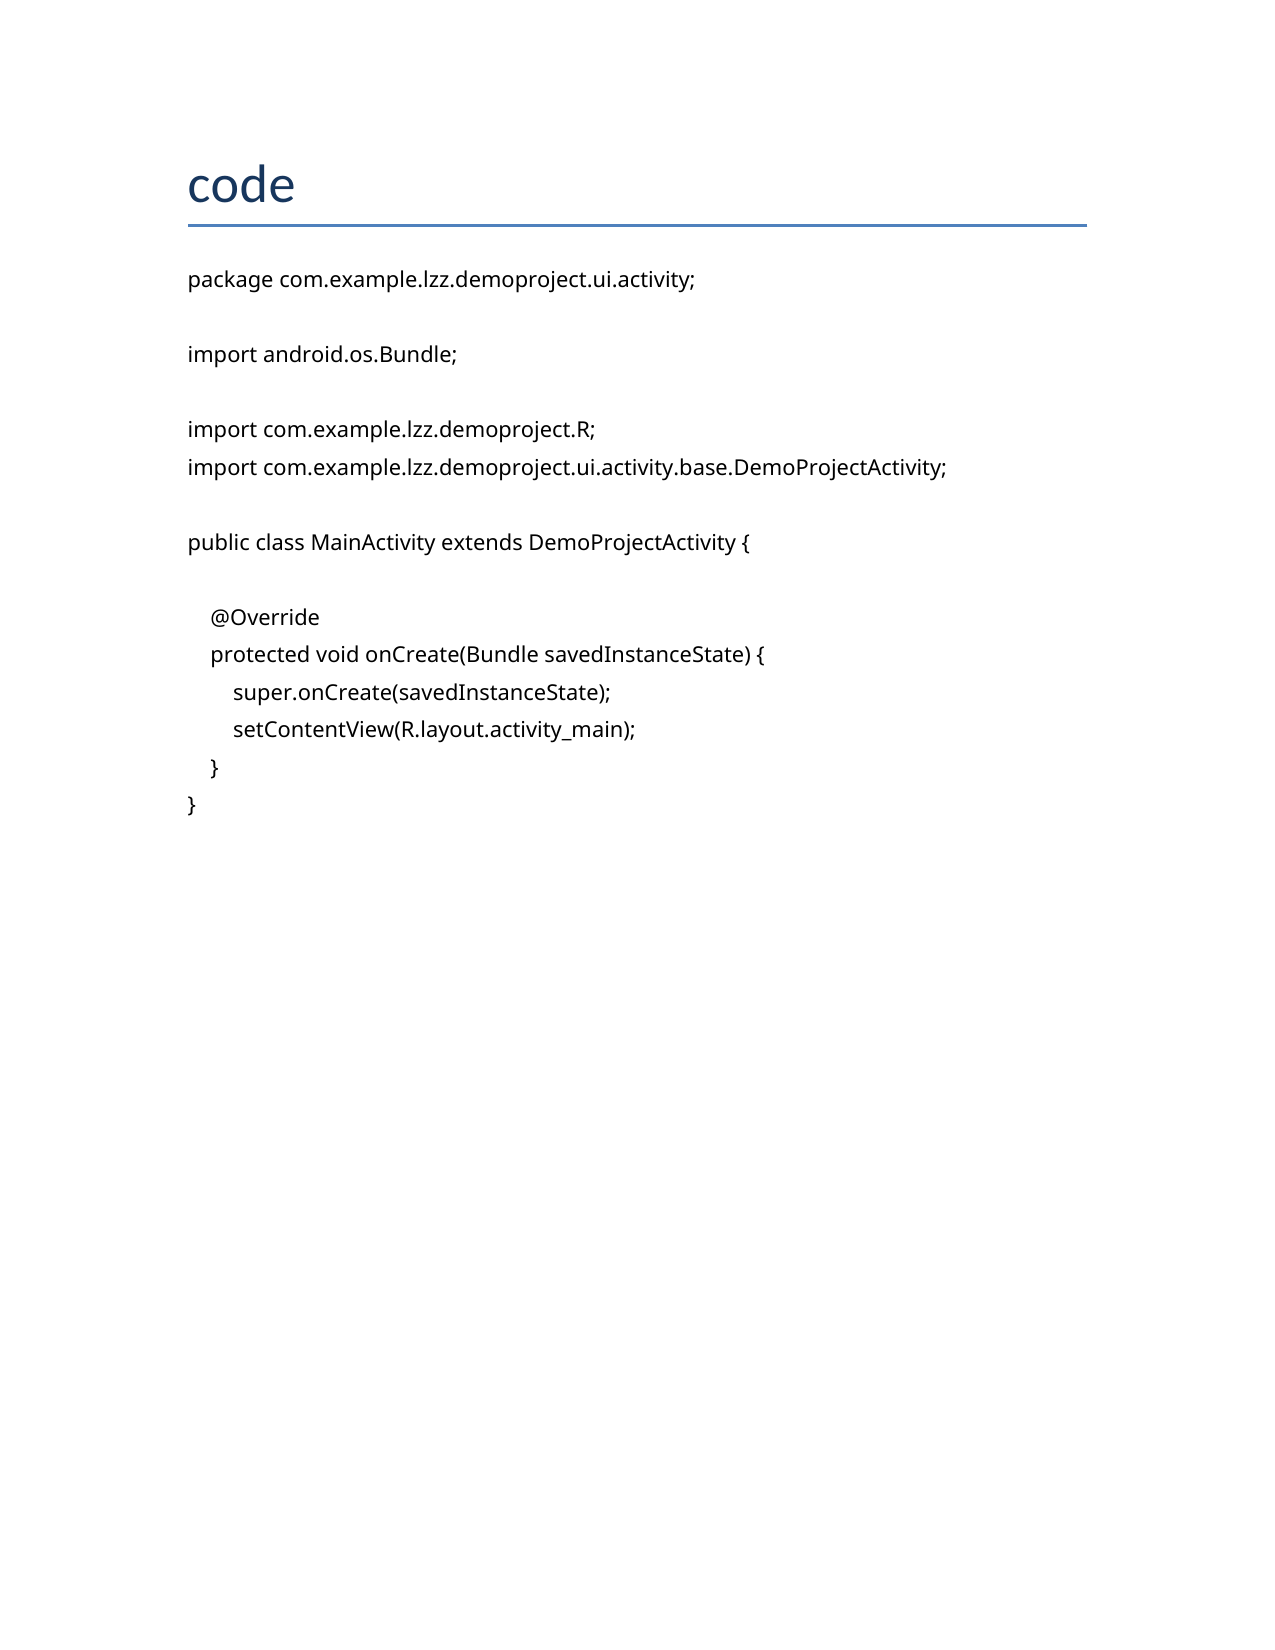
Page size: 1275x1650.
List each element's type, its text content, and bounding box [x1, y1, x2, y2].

title code [187, 150, 1087, 227]
text package com.example.lzz.demoproject.ui.activity; import android.os.Bundle; import com.example.lzz.demoproject.R; import com.example.lzz.demoproject.ui.activity.base.DemoProjectActivity; public class MainActivity extends DemoProjectActivity { @Override protected void onCreate(Bundle savedInstanceState) { super.onCreate(savedInstanceState); setContentView(R.layout.activity_main); } } [187, 258, 1087, 858]
